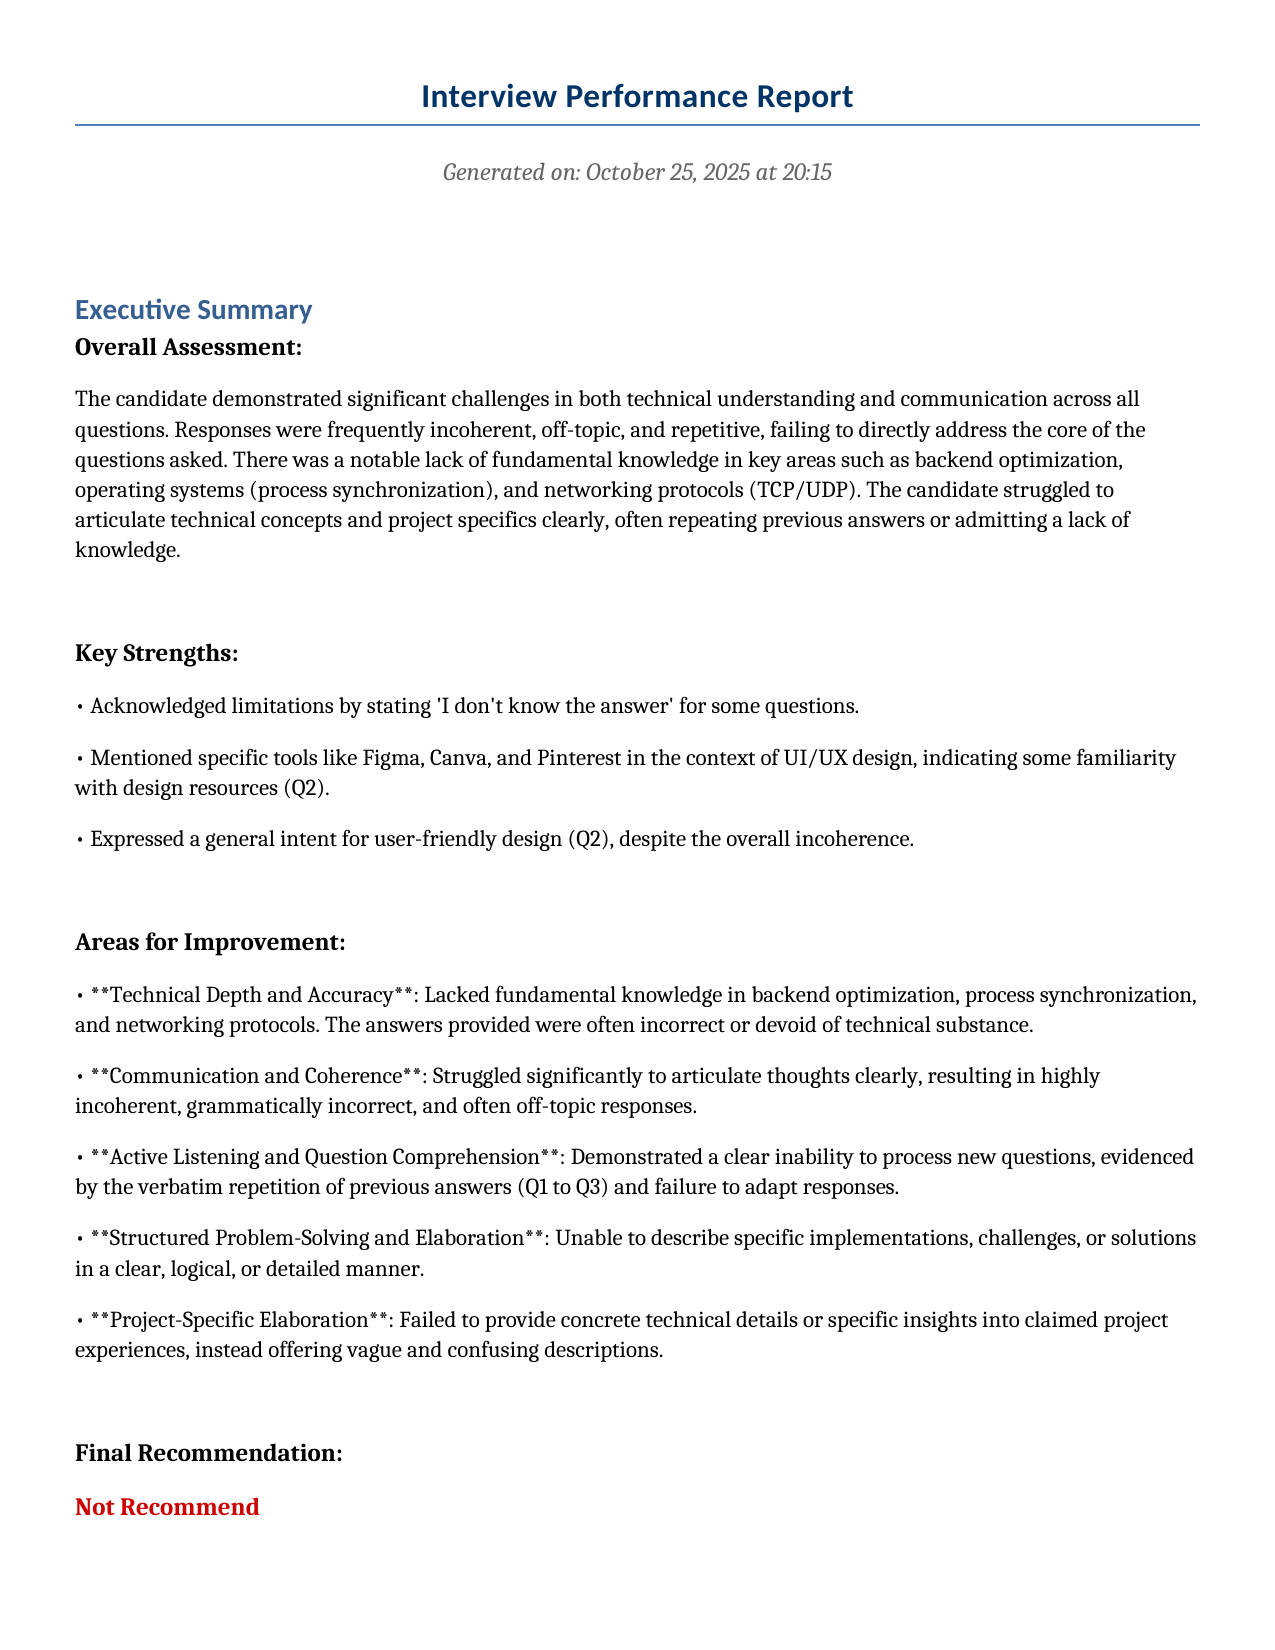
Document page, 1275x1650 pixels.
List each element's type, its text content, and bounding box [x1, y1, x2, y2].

text Generated on: October 25, 2025 at 20:15 [75, 157, 1200, 186]
text Not Recommend [75, 1493, 1200, 1521]
text Areas for Improvement: [75, 928, 1200, 956]
text • **Technical Depth and Accuracy**: Lacked fundamental knowledge in backend optimization, process synchronization, and networking protocols. The answers provided were often incorrect or devoid of technical substance. [75, 981, 1200, 1038]
title Interview Performance Report [75, 75, 1200, 124]
text • Expressed a general intent for user-friendly design (Q2), despite the overall incoherence. [75, 826, 1200, 852]
text • Mentioned specific tools like Figma, Canva, and Pinterest in the context of UI/UX design, indicating some familiarity with design resources (Q2). [75, 744, 1200, 801]
text Final Recommendation: [75, 1439, 1200, 1467]
text • **Project-Specific Elaboration**: Failed to provide concrete technical details or specific insights into claimed project experiences, instead offering vague and confusing descriptions. [75, 1306, 1200, 1363]
text • **Communication and Coherence**: Struggled significantly to articulate thoughts clearly, resulting in highly incoherent, grammatically incorrect, and often off-topic responses. [75, 1063, 1200, 1119]
text • **Active Listening and Question Comprehension**: Demonstrated a clear inability to process new questions, evidenced by the verbatim repetition of previous answers (Q1 to Q3) and failure to adapt responses. [75, 1144, 1200, 1201]
subtitle Executive Summary [75, 291, 1200, 327]
text • Acknowledged limitations by stating 'I don't know the answer' for some questions. [75, 693, 1200, 719]
text Key Strengths: [75, 639, 1200, 668]
text Overall Assessment: [75, 332, 1200, 361]
text • **Structured Problem-Solving and Elaboration**: Unable to describe specific implementations, challenges, or solutions in a clear, logical, or detailed manner. [75, 1225, 1200, 1282]
text The candidate demonstrated significant challenges in both technical understanding and communication across all questions. Responses were frequently incoherent, off-topic, and repetitive, failing to directly address the core of the questions asked. There was a notable lack of fundamental knowledge in key areas such as backend optimization, operating systems (process synchronization), and networking protocols (TCP/UDP). The candidate struggled to articulate technical concepts and project specifics clearly, often repeating previous answers or admitting a lack of knowledge. [75, 386, 1200, 564]
